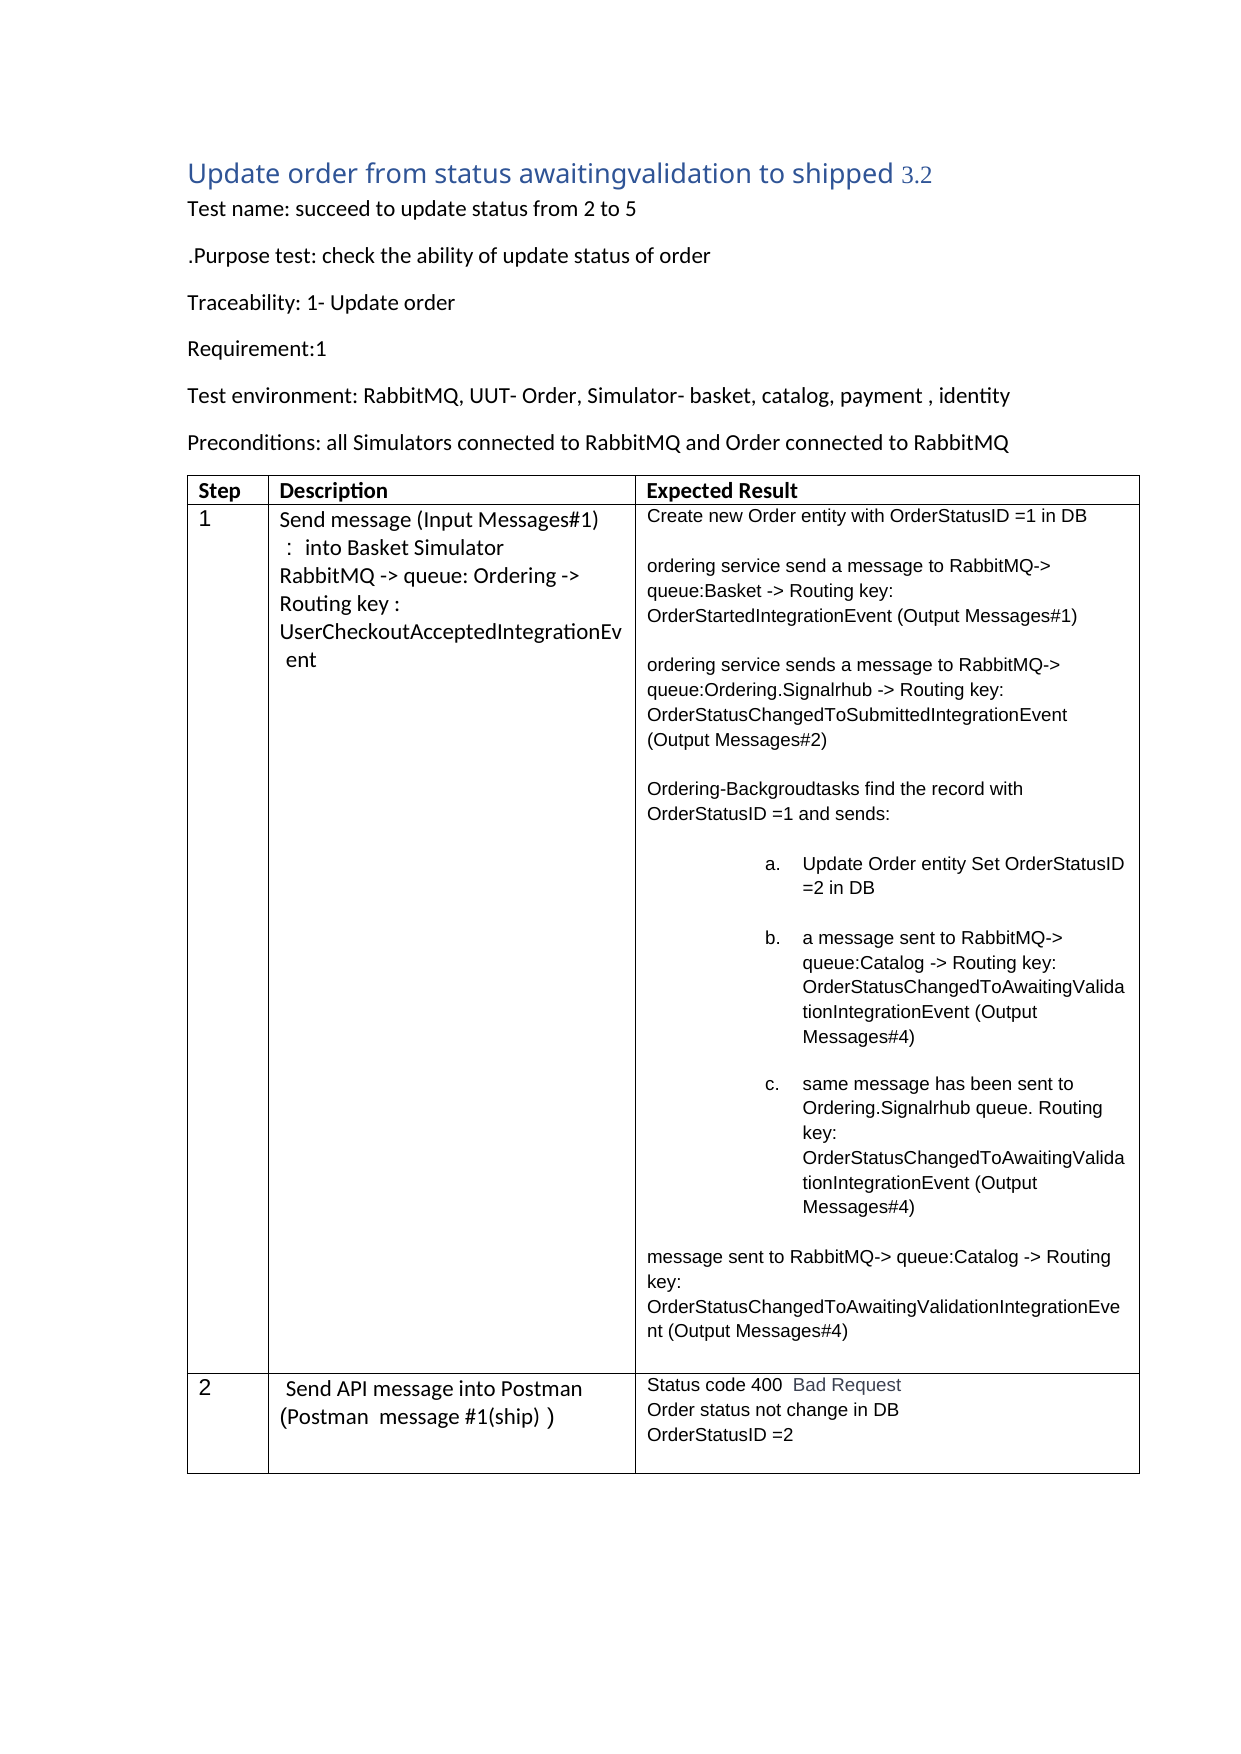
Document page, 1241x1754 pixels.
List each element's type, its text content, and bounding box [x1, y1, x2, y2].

text Requirement:1 [187, 334, 1053, 363]
text Purpose test: check the ability of update status of order. [187, 241, 1053, 269]
subtitle 3.2 Update order from status awaitingvalidation to shipped [187, 154, 1053, 191]
table_header Expected Result [636, 476, 1139, 504]
text Test name: succeed to update status from 2 to 5 [187, 194, 1053, 222]
table_header Step [188, 476, 268, 504]
table_cell Send message (Input Messages#1) into Basket Simulator : RabbitMQ -> queue: Ordering -> Routing key : UserCheckoutAcceptedIntegrationEvent [269, 505, 635, 1373]
text Traceability: 1- Update order [187, 288, 1053, 316]
table_cell Send API message into Postman ( Postman message #1(ship)) [269, 1374, 635, 1473]
table_cell 2 [188, 1374, 268, 1473]
text Test environment: RabbitMQ, UUT- Order, Simulator- basket, catalog, payment , identity [187, 381, 1053, 409]
table_cell Status code 400 Bad Request Order status not change in DB OrderStatusID =2 [636, 1374, 1139, 1473]
table_header Description [269, 476, 635, 504]
text Preconditions: all Simulators connected to RabbitMQ and Order connected to RabbitMQ [187, 428, 1053, 456]
table_cell 1 [188, 505, 268, 1373]
